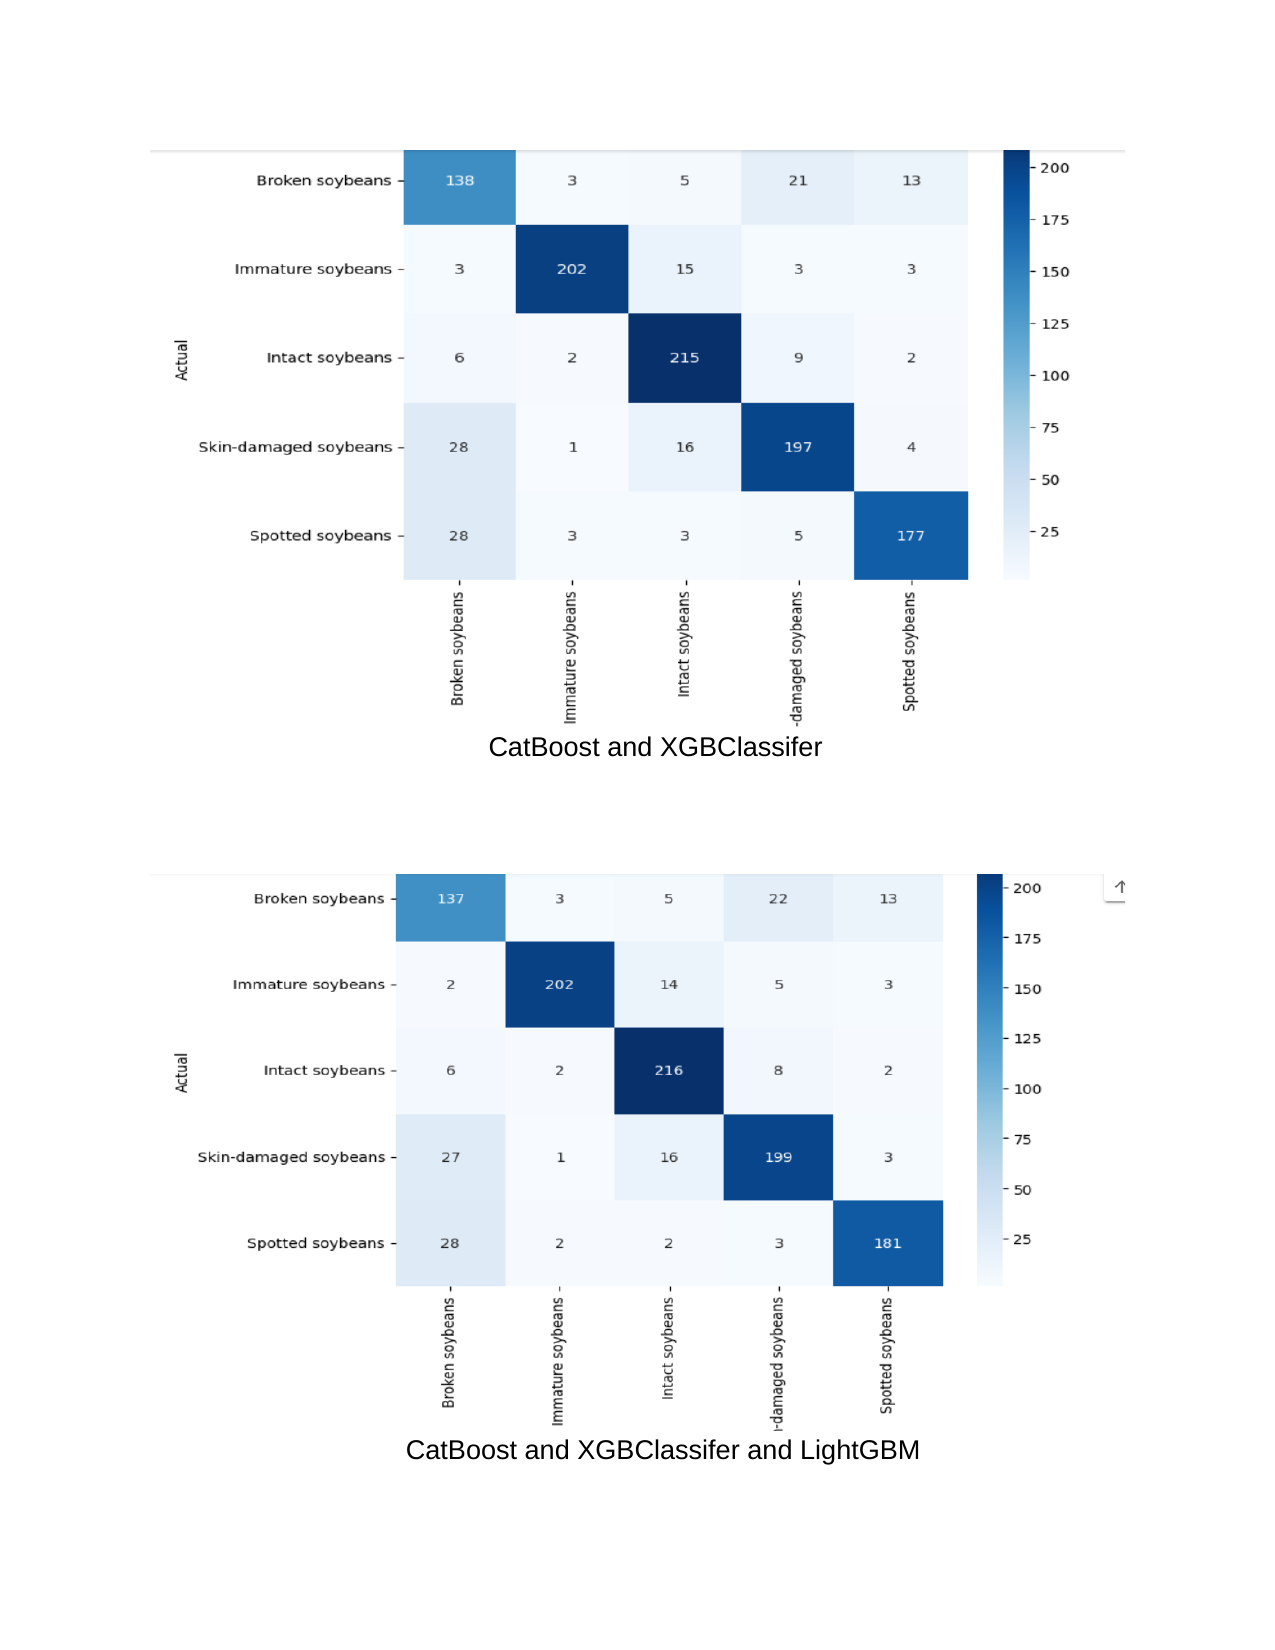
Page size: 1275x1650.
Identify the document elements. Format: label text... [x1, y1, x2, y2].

picture [150, 150, 1125, 727]
text CatBoost and XGBClassifer and LightGBM [150, 1434, 1125, 1465]
picture [150, 874, 1125, 1431]
text CatBoost and XGBClassifer [150, 731, 1125, 762]
